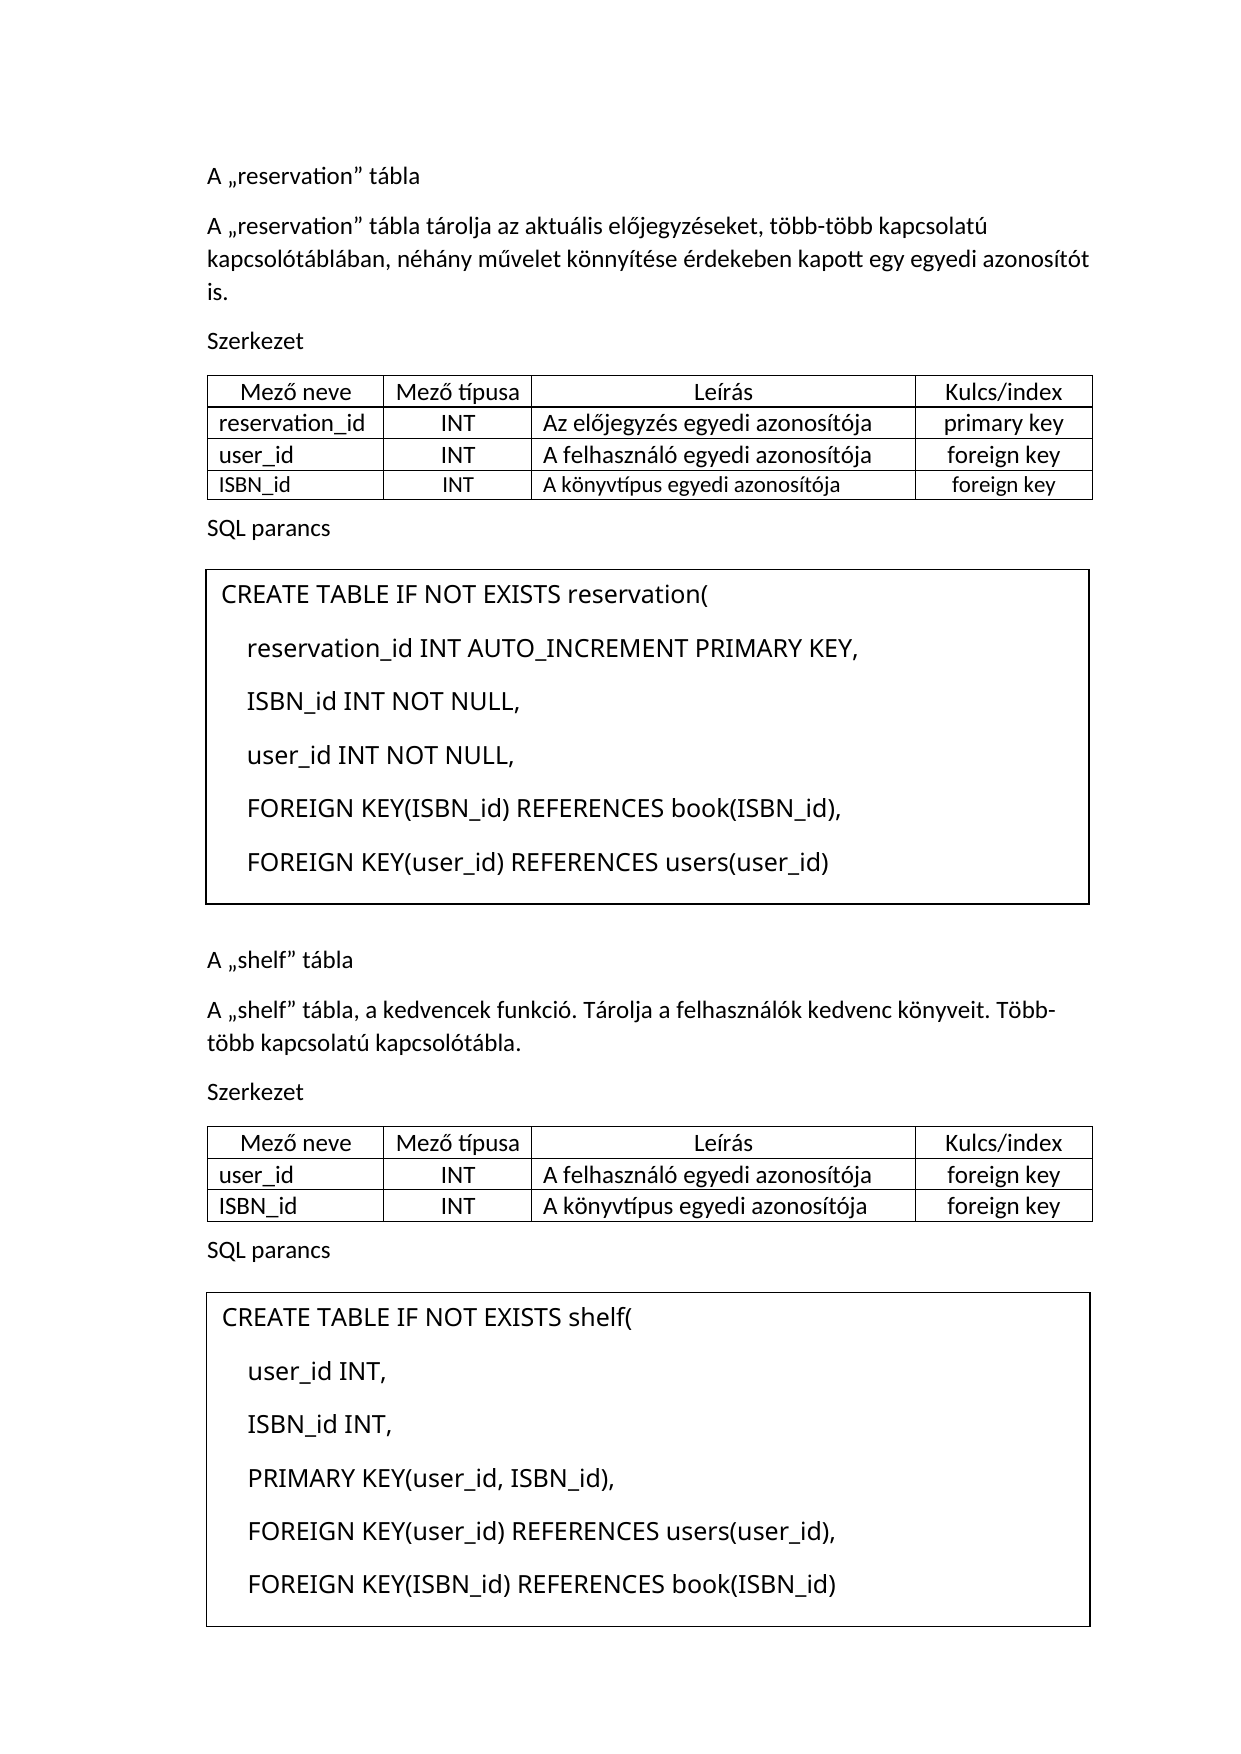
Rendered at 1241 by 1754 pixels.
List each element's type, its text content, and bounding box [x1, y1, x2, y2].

table_header Mező neve [208, 376, 383, 406]
table_cell primary key [916, 408, 1092, 438]
table_cell foreign key [916, 1190, 1092, 1221]
text SQL parancs [207, 512, 1092, 543]
table_cell foreign key [916, 471, 1092, 498]
table_cell reservation_id [208, 408, 383, 438]
text Szerkezet [207, 325, 1092, 356]
text A „shelf” tábla [207, 570, 1092, 975]
table_cell foreign key [916, 1159, 1092, 1189]
table_cell INT [384, 408, 531, 438]
table_cell A felhasználó egyedi azonosítója [532, 1159, 915, 1189]
table_cell INT [384, 439, 531, 469]
table_cell ISBN_id [208, 1190, 383, 1221]
text A „reservation” tábla tárolja az aktuális előjegyzéseket, több-több kapcsolatú kapcsolótáblában, néhány művelet könnyítése érdekeben kapott egy egyedi azonosítót is. [207, 210, 1092, 306]
table_cell INT [384, 1159, 531, 1189]
table_cell user_id [208, 439, 383, 469]
table_cell user_id [208, 1159, 383, 1189]
text A „reservation” tábla [207, 160, 1092, 191]
table_cell ISBN_id [208, 471, 383, 498]
table_cell INT [384, 1190, 531, 1221]
table_header Kulcs/index [916, 376, 1092, 406]
table_cell A könyvtípus egyedi azonosítója [532, 471, 915, 498]
text SQL parancs [207, 1234, 1092, 1265]
table_cell A könyvtípus egyedi azonosítója [532, 1190, 915, 1221]
table_header Leírás [532, 376, 915, 406]
table_header Kulcs/index [916, 1127, 1092, 1158]
table_cell foreign key [916, 439, 1092, 469]
table_cell A felhasználó egyedi azonosítója [532, 439, 915, 469]
table_header Leírás [532, 1127, 915, 1158]
table_cell INT [384, 471, 531, 498]
table_header Mező típusa [384, 376, 531, 406]
table_cell Az előjegyzés egyedi azonosítója [532, 408, 915, 438]
table_header Mező típusa [384, 1127, 531, 1158]
table_header Mező neve [208, 1127, 383, 1158]
text Szerkezet [207, 1077, 1092, 1107]
text A „shelf” tábla, a kedvencek funkció. Tárolja a felhasználók kedvenc könyveit. Több-több kapcsolatú kapcsolótábla. [207, 994, 1092, 1057]
